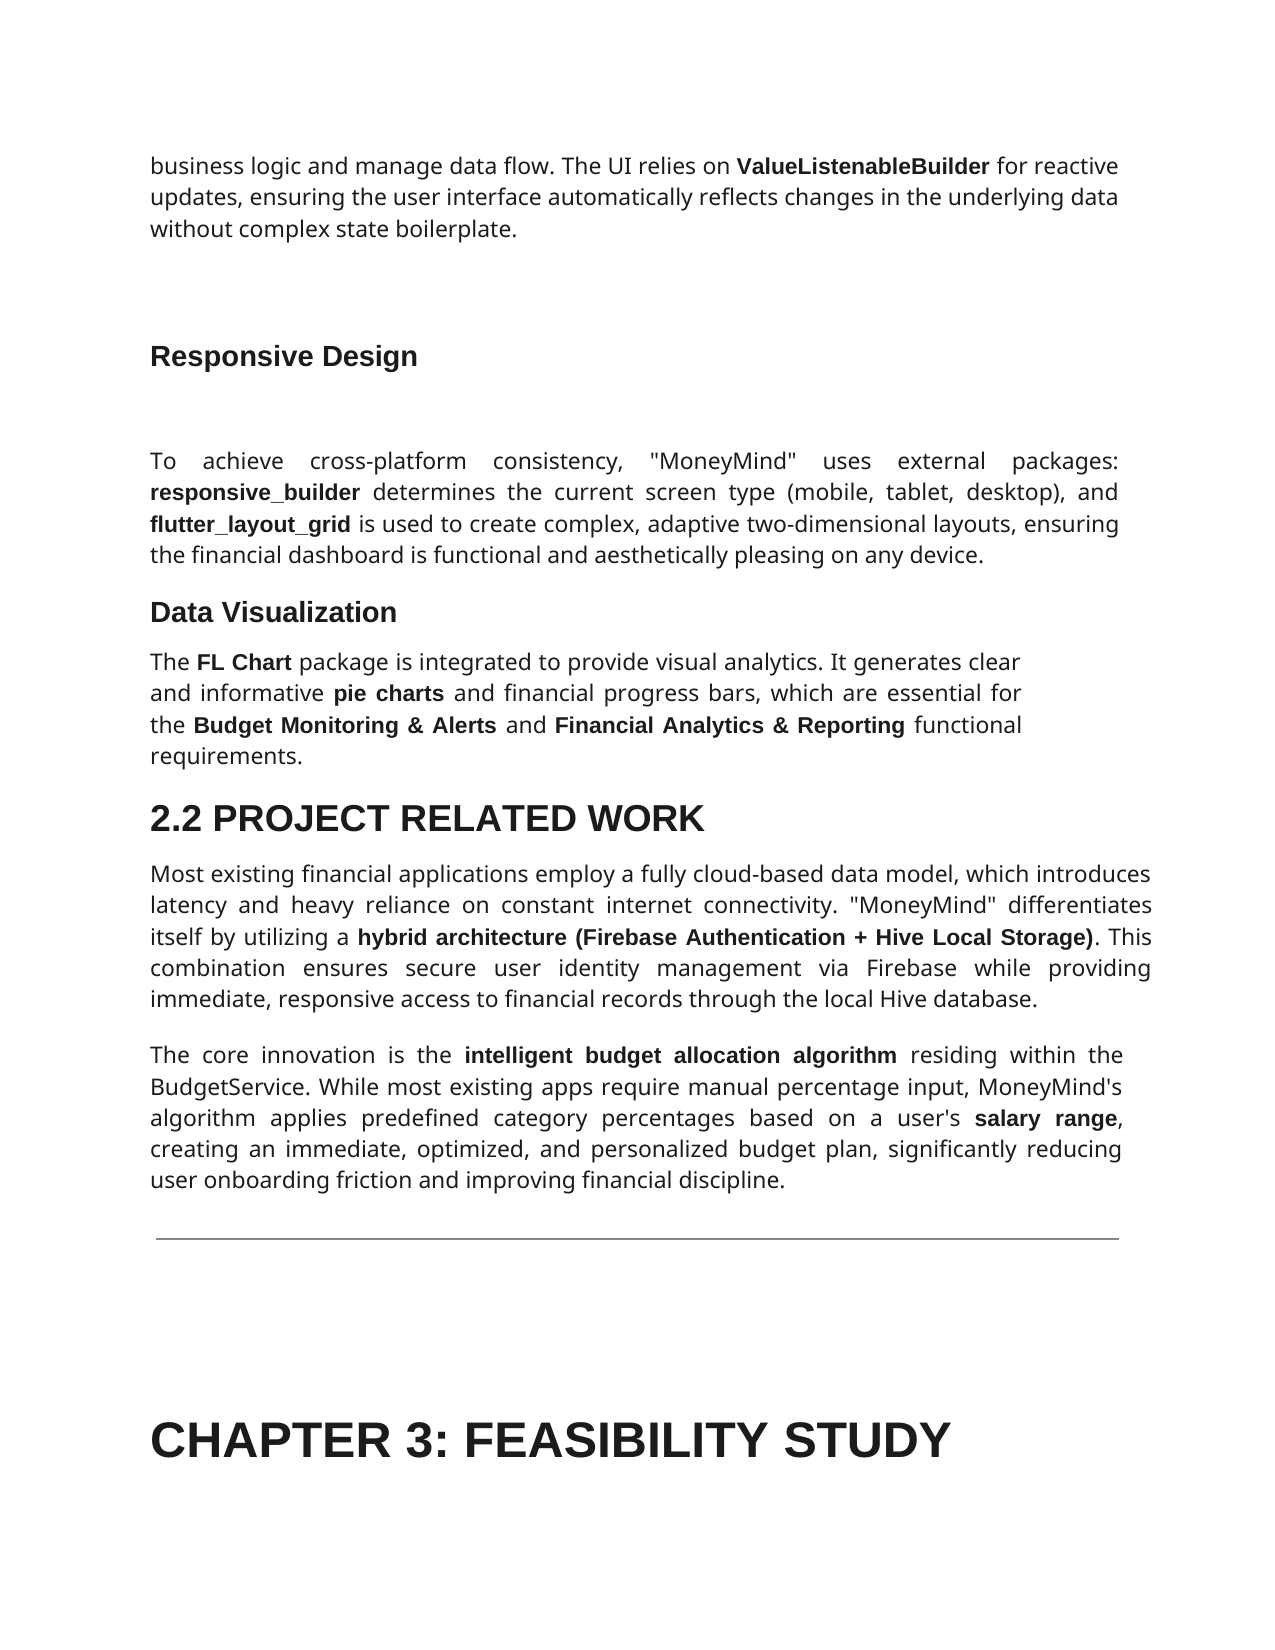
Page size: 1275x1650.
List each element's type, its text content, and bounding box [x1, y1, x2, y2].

text To achieve cross-platform consistency, "MoneyMind" uses external packages: responsive_builder determines the current screen type (mobile, tablet, desktop), and flutter_layout_grid is used to create complex, adaptive two-dimensional layouts, ensuring the financial dashboard is functional and aesthetically pleasing on any device. [150, 445, 1119, 570]
subtitle Responsive Design [150, 339, 1162, 372]
text The FL Chart package is integrated to provide visual analytics. It generates clear and informative pie charts and financial progress bars, which are essential for the Budget Monitoring & Alerts and Financial Analytics & Reporting functional requirements. [150, 646, 1022, 771]
subtitle Data Visualization [150, 595, 1162, 629]
text Most existing financial applications employ a fully cloud-based data model, which introduces latency and heavy reliance on constant internet connectivity. "MoneyMind" differentiates itself by utilizing a hybrid architecture (Firebase Authentication + Hive Local Storage). This combination ensures secure user identity management via Firebase while providing immediate, responsive access to financial records through the local Hive database. [150, 858, 1152, 1014]
text business logic and manage data flow. The UI relies on ValueListenableBuilder for reactive updates, ensuring the user interface automatically reflects changes in the underlying data without complex state boilerplate. [150, 150, 1119, 244]
subtitle PROJECT RELATED WORK [150, 796, 1162, 839]
subtitle CHAPTER 3: FEASIBILITY STUDY [150, 1410, 1162, 1468]
text The core innovation is the intelligent budget allocation algorithm residing within the BudgetService. While most existing apps require manual percentage input, MoneyMind's algorithm applies predefined category percentages based on a user's salary range, creating an immediate, optimized, and personalized budget plan, significantly reducing user onboarding friction and improving financial discipline. [150, 1039, 1124, 1196]
